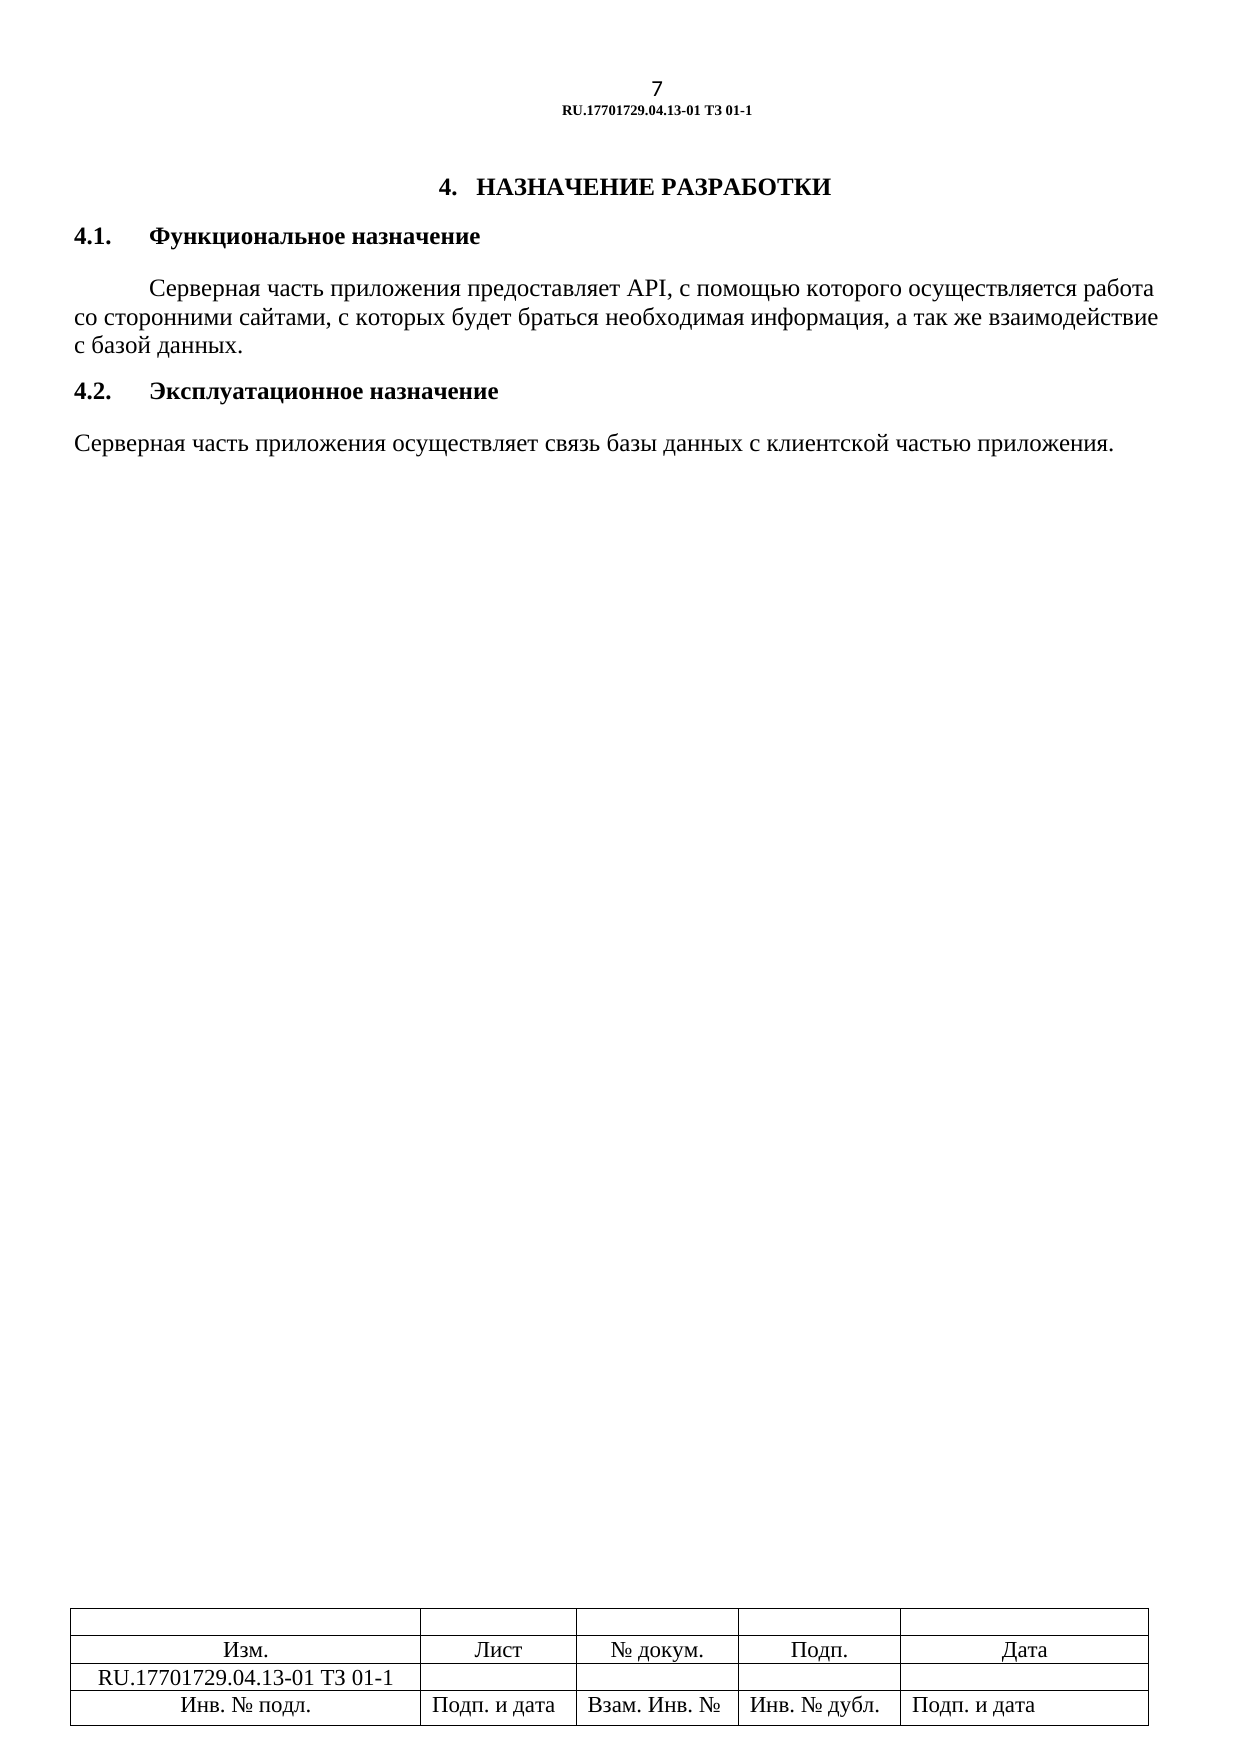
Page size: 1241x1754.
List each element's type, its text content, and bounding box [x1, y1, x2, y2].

subtitle Функциональное назначение [74, 221, 1166, 250]
subtitle НАЗНАЧЕНИЕ РАЗРАБОТКИ [103, 172, 1166, 200]
text Серверная часть приложения осуществляет связь базы данных с клиентской частью приложения. [74, 428, 1166, 457]
text Серверная часть приложения предоставляет API, с помощью которого осуществляется работа со сторонними сайтами, с которых будет браться необходимая информация, а так же взаимодействие с базой данных. [74, 273, 1166, 359]
subtitle Эксплуатационное назначение [74, 376, 1166, 405]
